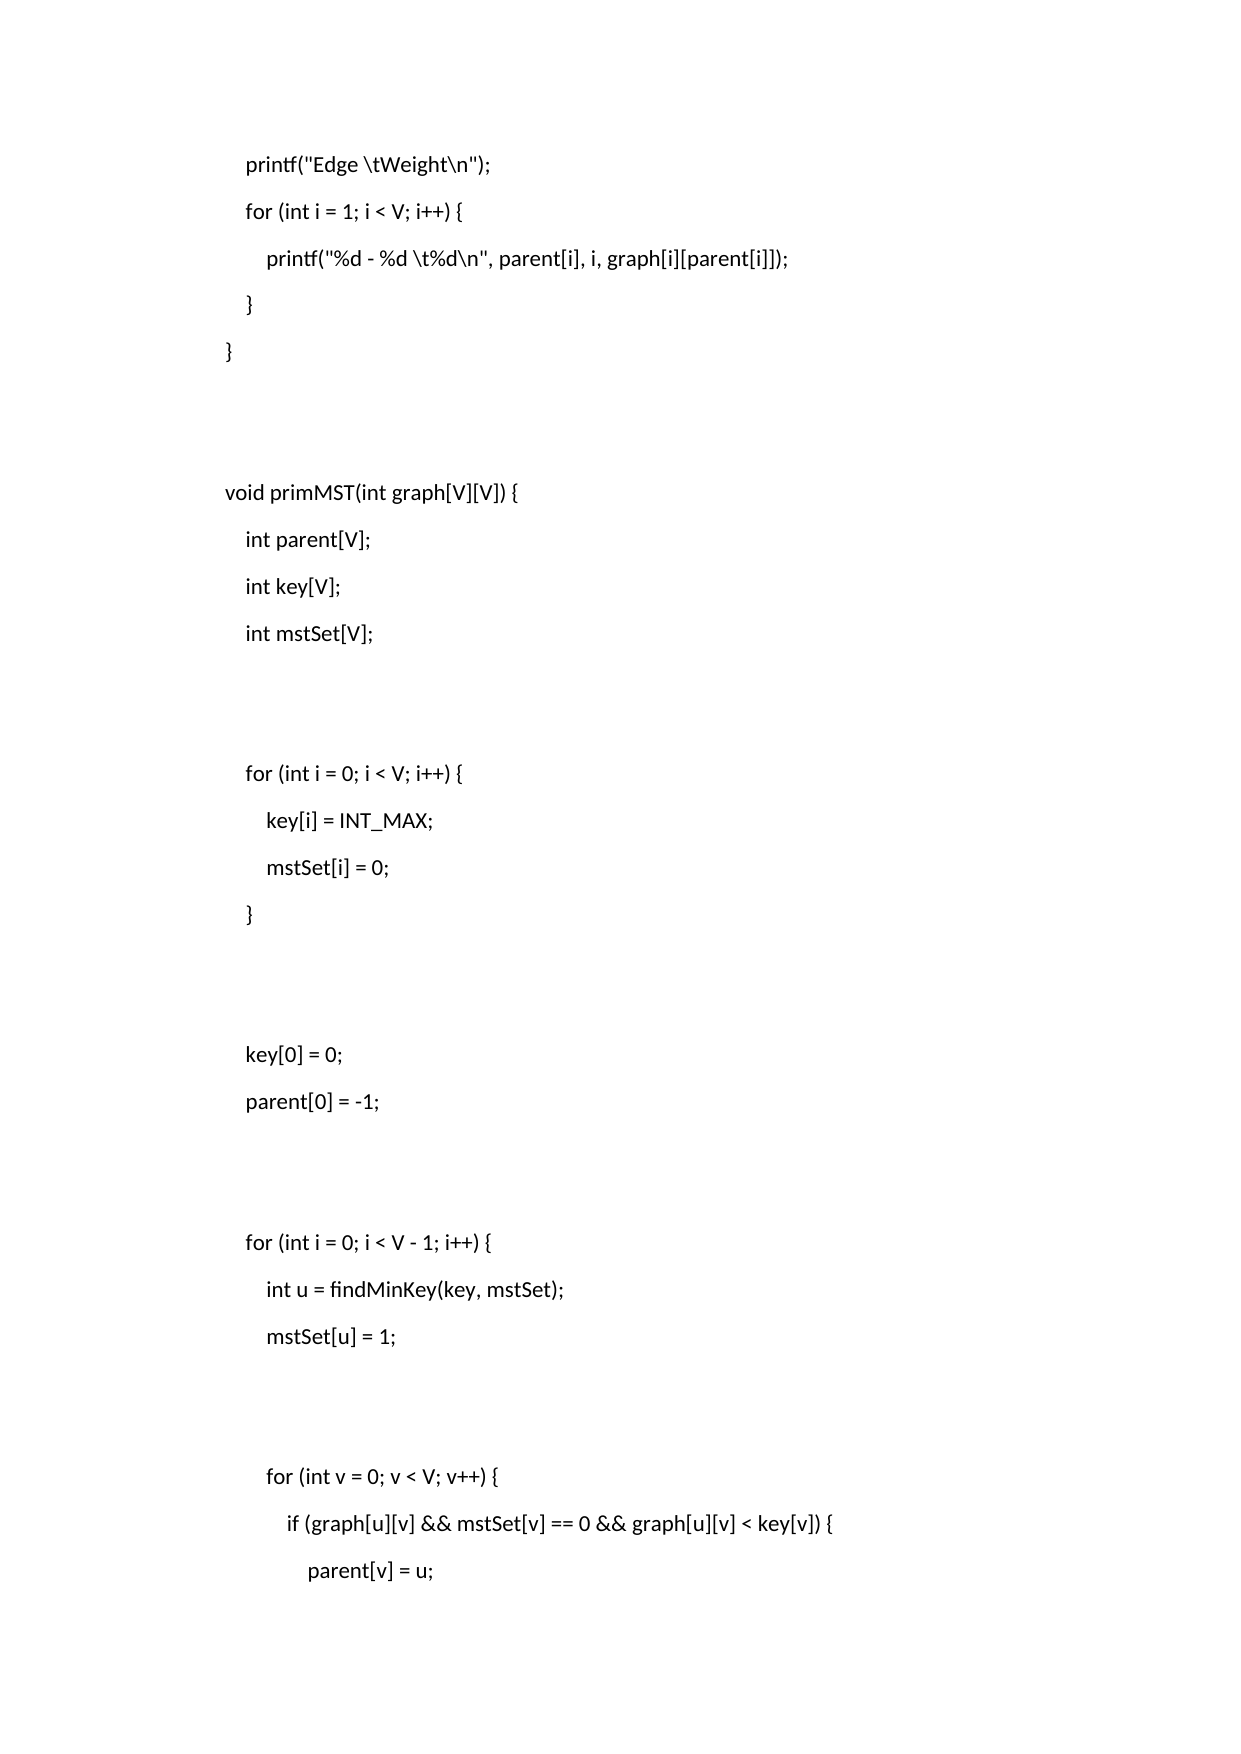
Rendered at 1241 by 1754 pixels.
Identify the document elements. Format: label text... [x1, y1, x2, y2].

text for (int i = 0; i < V - 1; i++) { [150, 1228, 1090, 1256]
text int u = findMinKey(key, mstSet); [150, 1275, 1090, 1303]
text printf("%d - %d \t%d\n", parent[i], i, graph[i][parent[i]]); [150, 244, 1090, 272]
text for (int v = 0; v < V; v++) { [150, 1462, 1090, 1491]
text mstSet[u] = 1; [150, 1322, 1090, 1350]
text if (graph[u][v] && mstSet[v] == 0 && graph[u][v] < key[v]) { [150, 1509, 1090, 1537]
text printf("Edge \tWeight\n"); [150, 150, 1090, 178]
text for (int i = 1; i < V; i++) { [150, 197, 1090, 225]
text } [150, 337, 1090, 366]
text int mstSet[V]; [150, 619, 1090, 647]
text int key[V]; [150, 572, 1090, 600]
text key[i] = INT_MAX; [150, 806, 1090, 834]
text parent[0] = -1; [150, 1087, 1090, 1116]
text key[0] = 0; [150, 1041, 1090, 1069]
text parent[v] = u; [150, 1556, 1090, 1584]
text void primMST(int graph[V][V]) { [150, 478, 1090, 506]
text } [150, 291, 1090, 319]
text mstSet[i] = 0; [150, 853, 1090, 881]
text } [150, 900, 1090, 928]
text int parent[V]; [150, 525, 1090, 553]
text for (int i = 0; i < V; i++) { [150, 759, 1090, 787]
